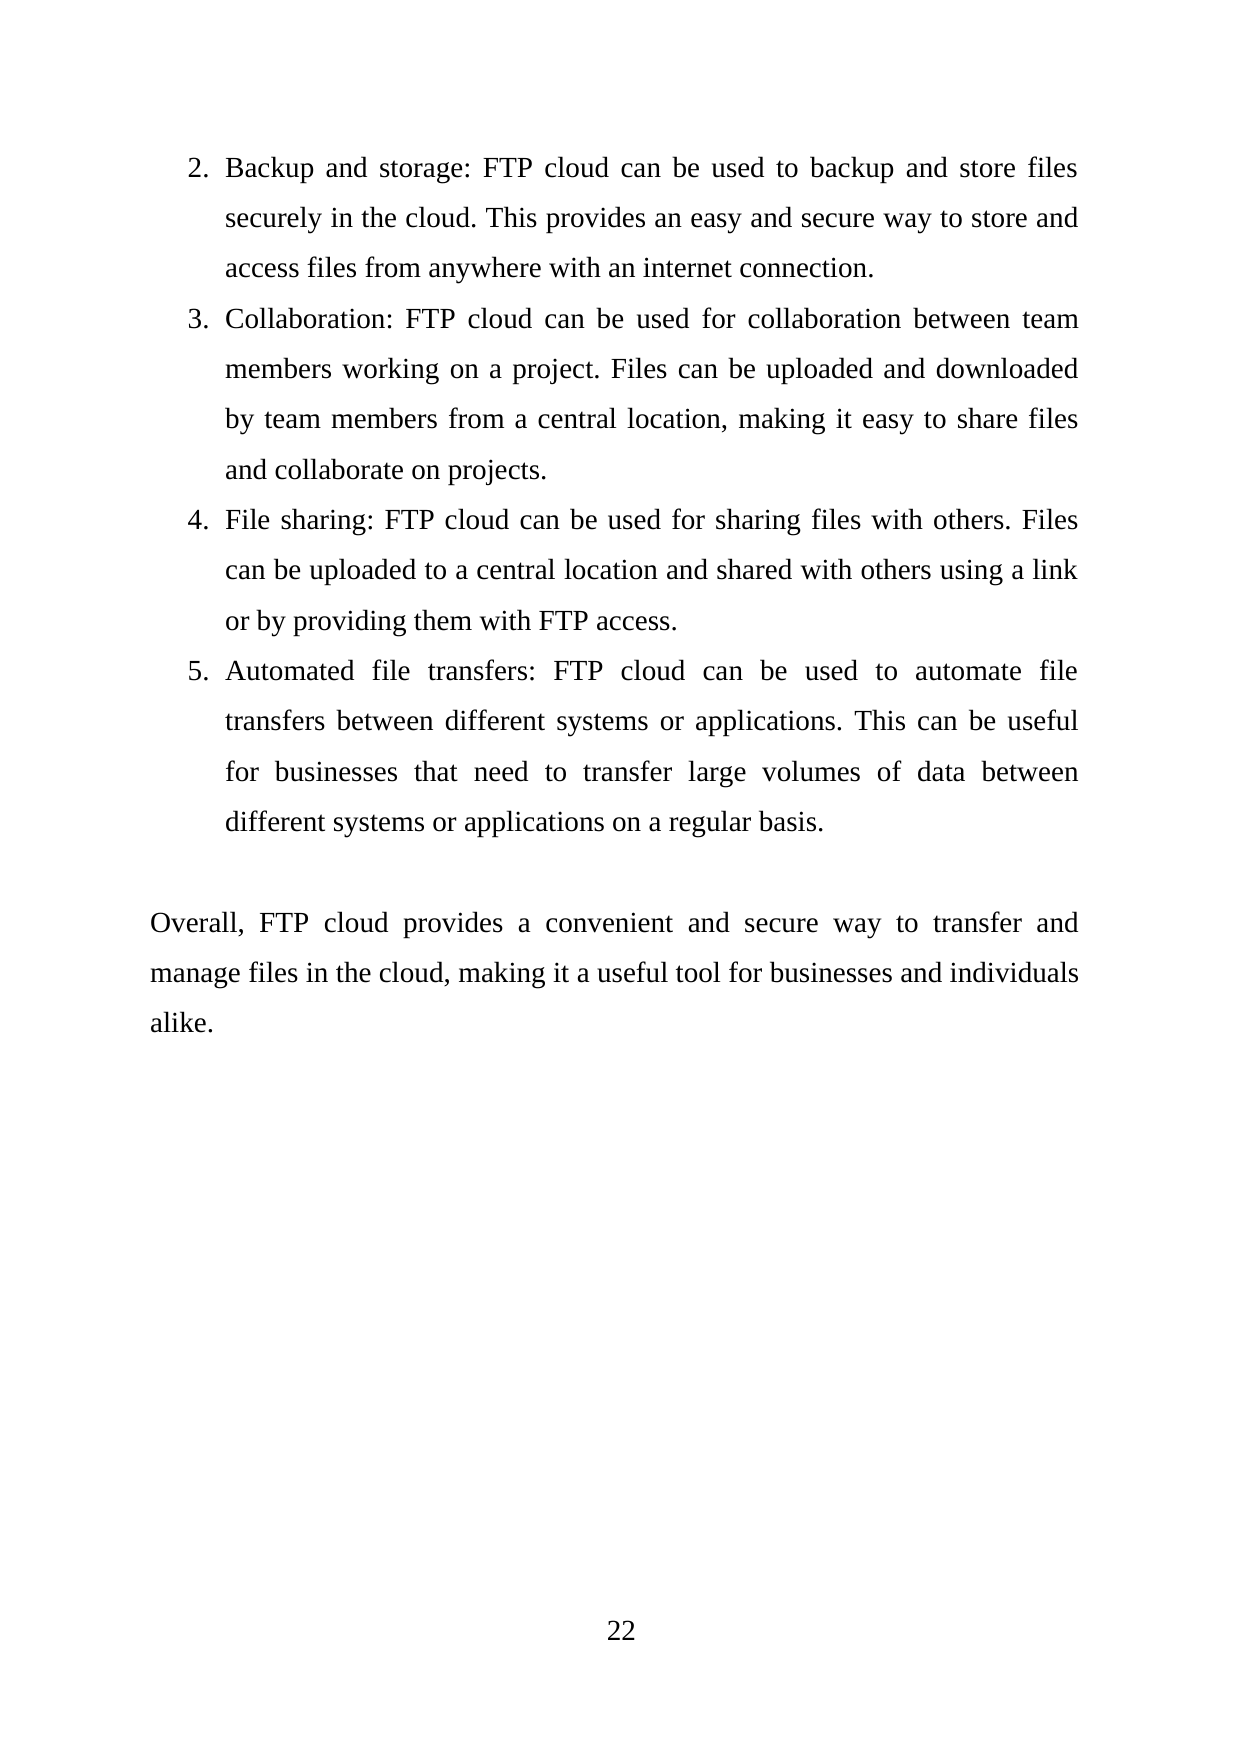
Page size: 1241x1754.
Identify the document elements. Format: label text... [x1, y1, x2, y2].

list File sharing: FTP cloud can be used for sharing files with others. Files can be uploaded to a central location and shared with others using a link or by providing them with FTP access. [187, 502, 1080, 636]
list Automated file transfers: FTP cloud can be used to automate file transfers between different systems or applications. This can be useful for businesses that need to transfer large volumes of data between different systems or applications on a regular basis. [187, 653, 1080, 838]
list Backup and storage: FTP cloud can be used to backup and store files securely in the cloud. This provides an easy and secure way to store and access files from anywhere with an internet connection. [187, 150, 1080, 284]
list Collaboration: FTP cloud can be used for collaboration between team members working on a project. Files can be uploaded and downloaded by team members from a central location, making it easy to share files and collaborate on projects. [187, 301, 1080, 485]
list Overall, FTP cloud provides a convenient and secure way to transfer and manage files in the cloud, making it a useful tool for businesses and individuals alike. [150, 905, 1080, 1039]
